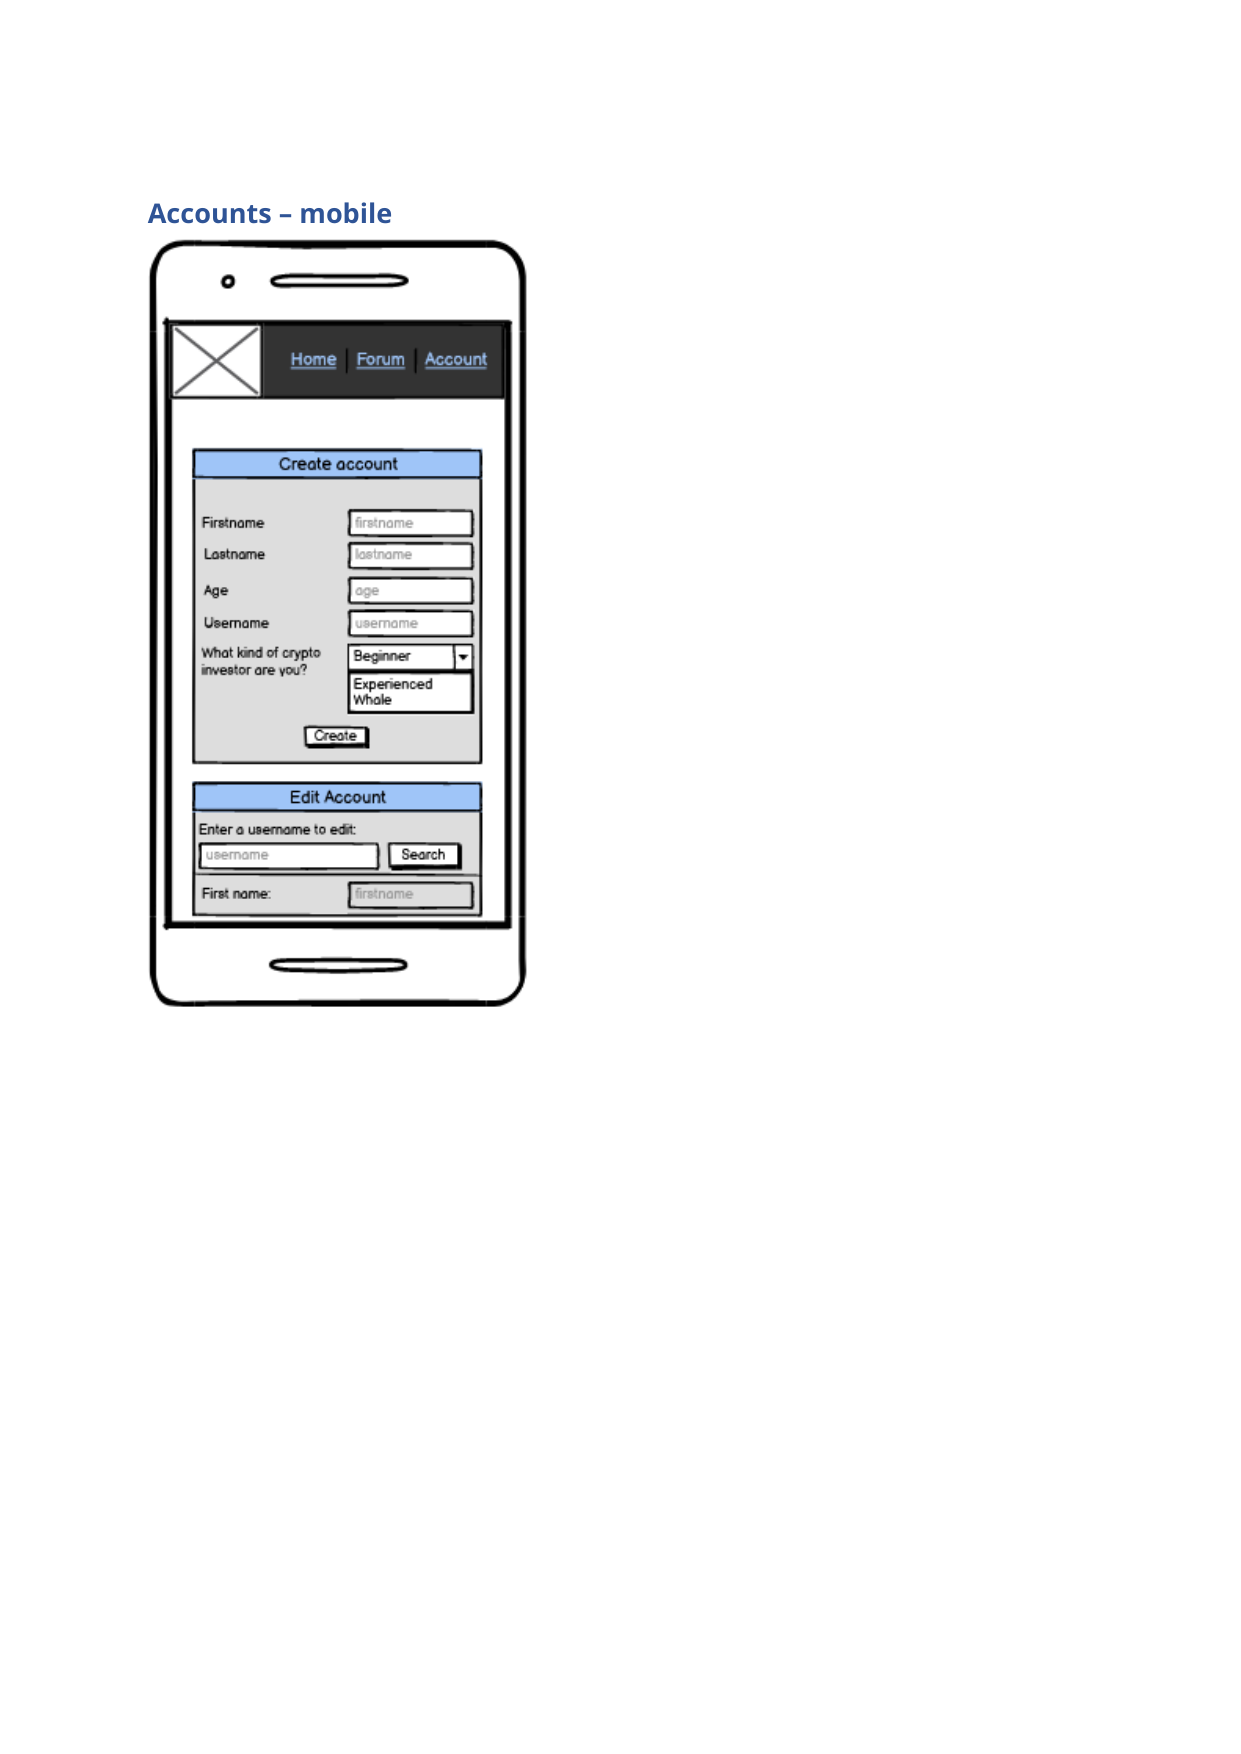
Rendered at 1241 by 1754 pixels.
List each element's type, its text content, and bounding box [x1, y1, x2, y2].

subtitle Accounts – mobile [148, 194, 1093, 231]
picture [147, 234, 536, 1021]
